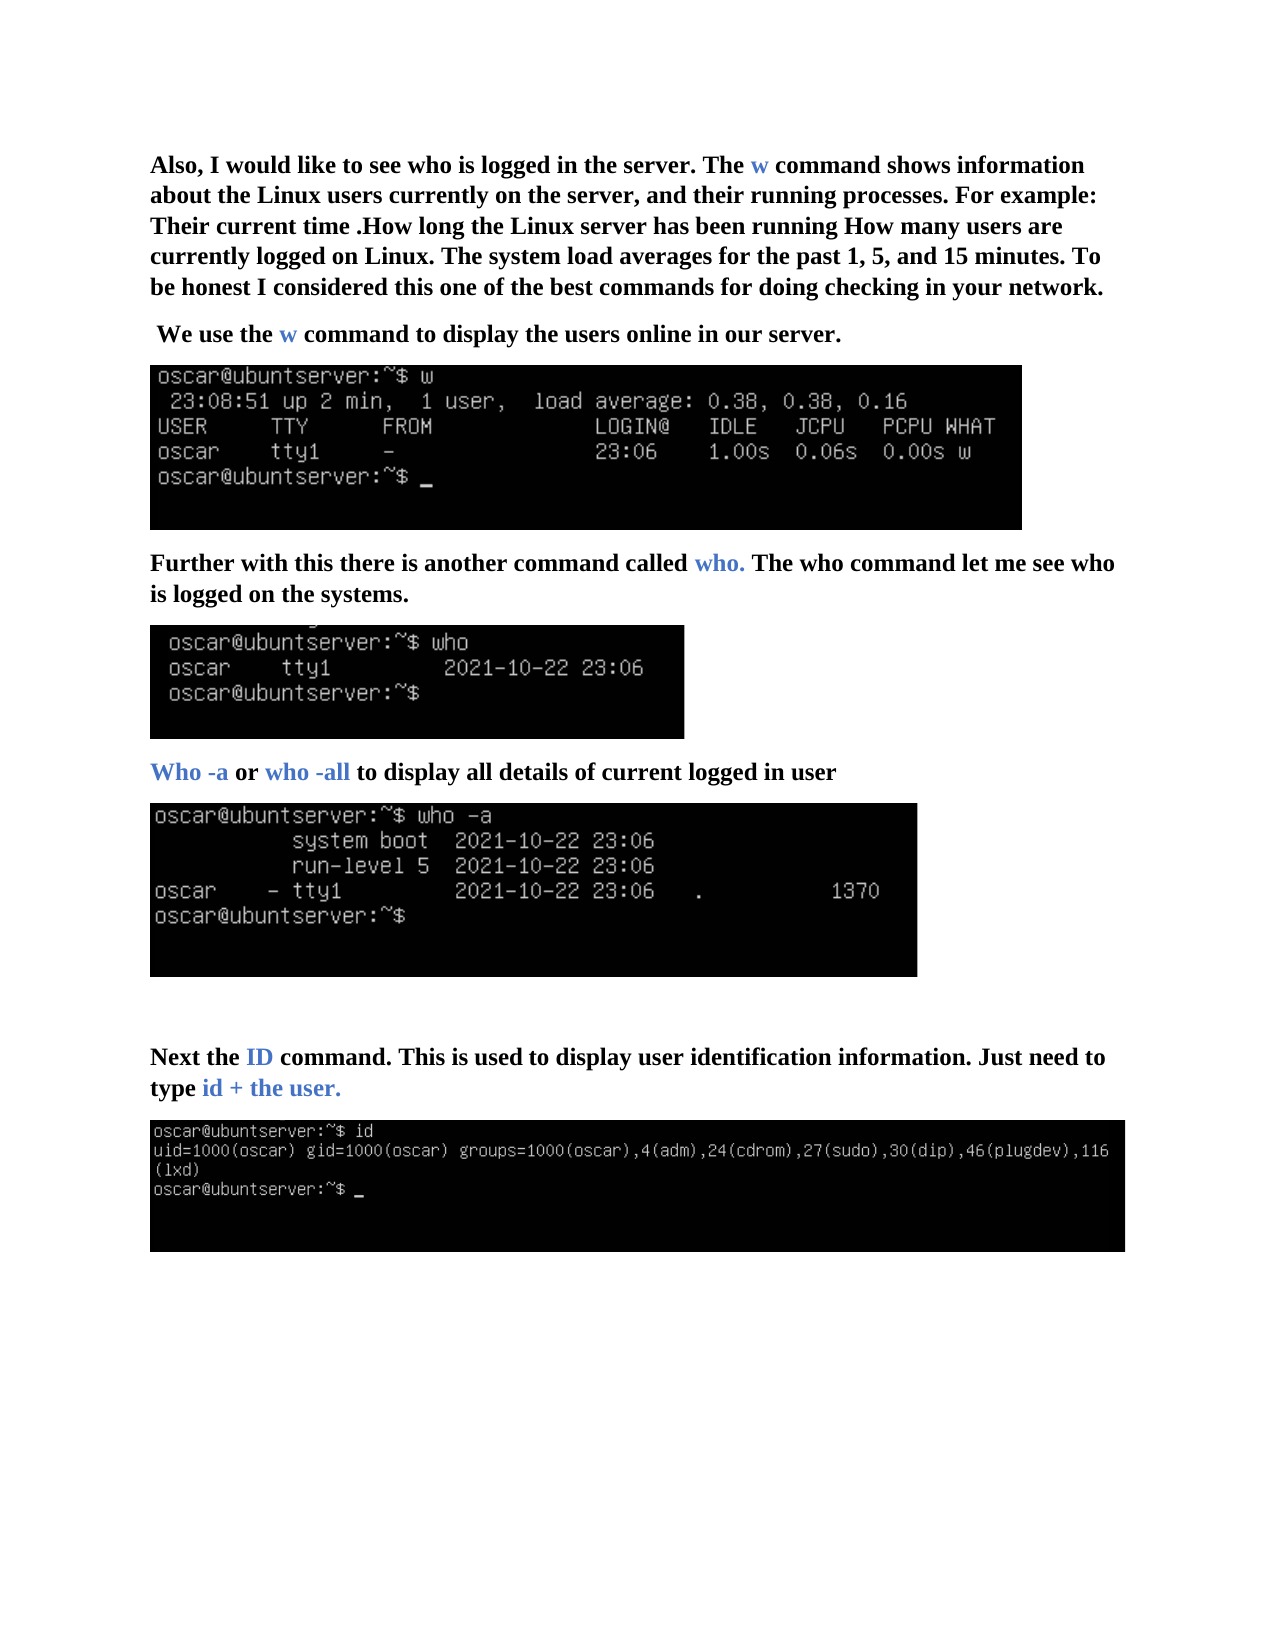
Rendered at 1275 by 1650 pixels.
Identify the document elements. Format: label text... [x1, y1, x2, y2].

picture [150, 365, 1022, 530]
text Also, I would like to see who is logged in the server. The w command shows information about the Linux users currently on the server, and their running processes. For example: Their current time .How long the Linux server has been running How many users are currently logged on Linux. The system load averages for the past 1, 5, and 15 minutes. To be honest I considered this one of the best commands for doing checking in your network. [150, 150, 1125, 300]
picture [150, 1120, 1125, 1252]
text Who -a or who -all to display all details of current logged in user [150, 757, 1125, 785]
text We use the w command to display the users online in our server. [150, 319, 1125, 347]
picture [150, 625, 685, 739]
text Next the ID command. This is used to display user identification information. Just need to type id + the user. [150, 1042, 1125, 1102]
picture [150, 803, 918, 977]
text Further with this there is another command called who. The who command let me see who is logged on the systems. [150, 548, 1125, 607]
